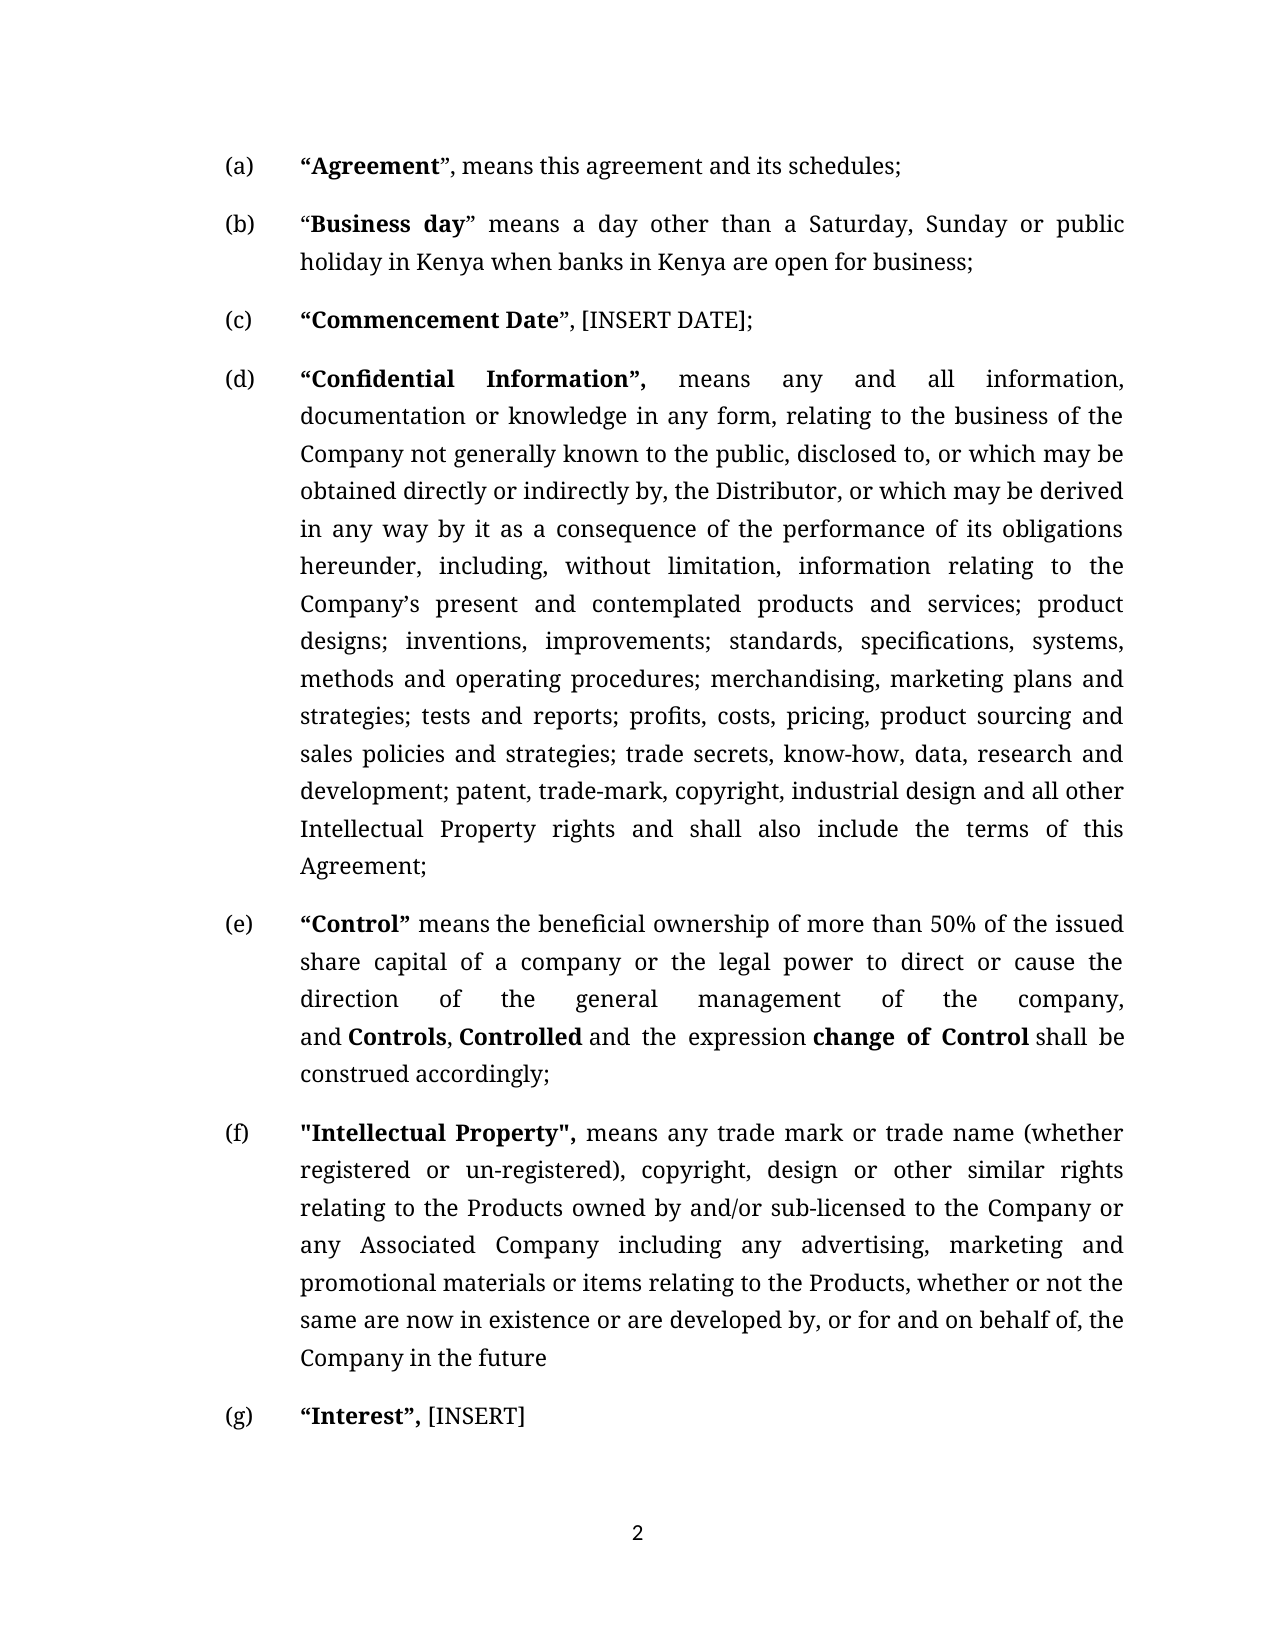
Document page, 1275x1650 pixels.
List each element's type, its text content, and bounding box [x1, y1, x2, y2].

list “Control” means the beneficial ownership of more than 50% of the issued share capital of a company or the legal power to direct or cause the direction of the general management of the company, and Controls, Controlled and the expression change of Control shall be construed accordingly; [225, 908, 1125, 1089]
list “Confidential Information”, means any and all information, documentation or knowledge in any form, relating to the business of the Company not generally known to the public, disclosed to, or which may be obtained directly or indirectly by, the Distributor, or which may be derived in any way by it as a consequence of the performance of its obligations hereunder, including, without limitation, information relating to the Company’s present and contemplated products and services; product designs; inventions, improvements; standards, specifications, systems, methods and operating procedures; merchandising, marketing plans and strategies; tests and reports; profits, costs, pricing, product sourcing and sales policies and strategies; trade secrets, know-how, data, research and development; patent, trade-mark, copyright, industrial design and all other Intellectual Property rights and shall also include the terms of this Agreement; [225, 362, 1125, 881]
list “Interest”, [INSERT] [225, 1400, 1125, 1431]
list “Business day” means a day other than a Saturday, Sunday or public holiday in Kenya when banks in Kenya are open for business; [225, 208, 1125, 277]
list "Intellectual Property", means any trade mark or trade name (whether registered or un-registered), copyright, design or other similar rights relating to the Products owned by and/or sub-licensed to the Company or any Associated Company including any advertising, marketing and promotional materials or items relating to the Products, whether or not the same are now in existence or are developed by, or for and on behalf of, the Company in the future [225, 1117, 1125, 1373]
list “Commencement Date”, [INSERT DATE]; [225, 304, 1125, 335]
list “Agreement”, means this agreement and its schedules; [225, 150, 1125, 181]
